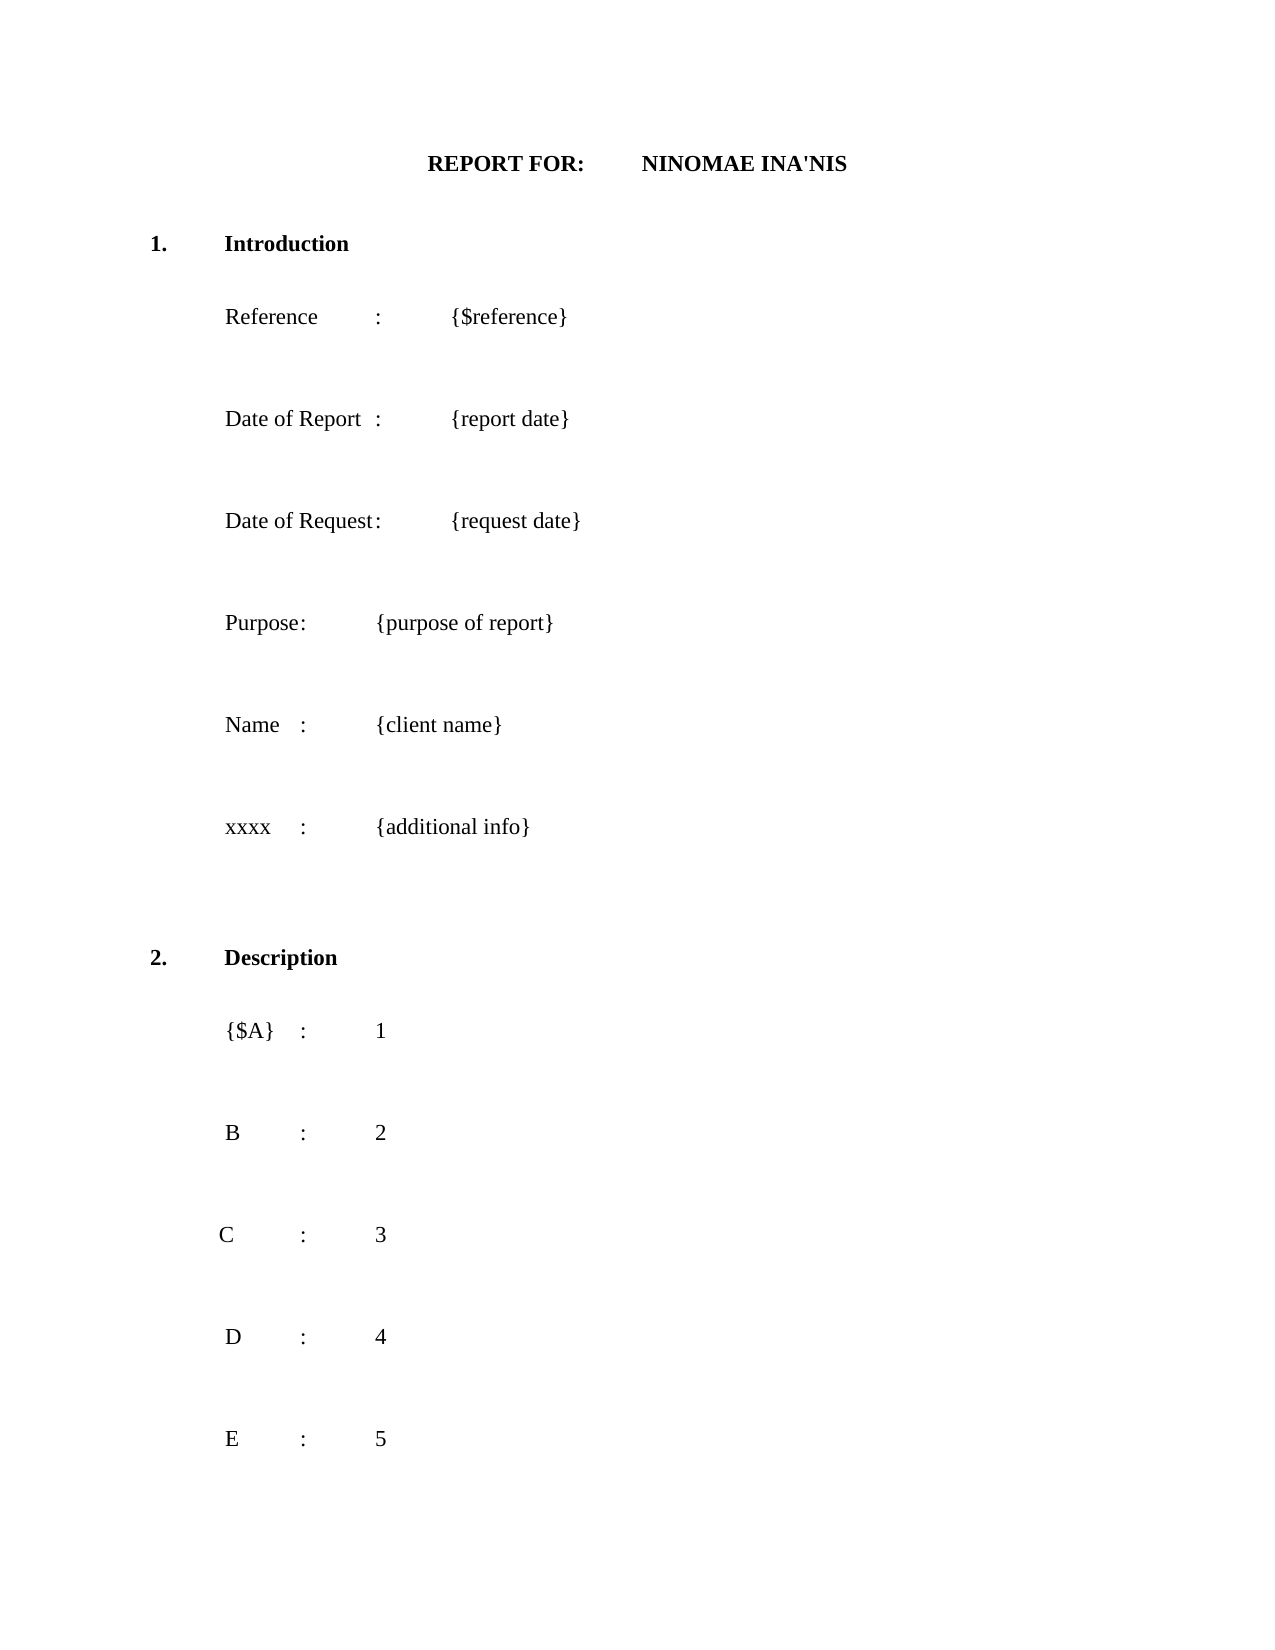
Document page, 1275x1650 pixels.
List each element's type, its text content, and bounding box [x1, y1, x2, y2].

text {$A} : 1 [150, 1017, 1125, 1043]
text Name : {client name} [150, 711, 1125, 737]
text B : 2 [150, 1119, 1125, 1146]
text C : 3 [150, 1221, 1125, 1248]
text Date of Report : {report date} [150, 405, 1125, 431]
subtitle 1. Introduction [150, 230, 1125, 297]
text Date of Request : {request date} [150, 507, 1125, 533]
text D : 4 [150, 1323, 1125, 1350]
text REPORT FOR: NINOMAE INA'NIS [150, 150, 1125, 176]
text Purpose : {purpose of report} [150, 609, 1125, 635]
text xxxx : {additional info} [150, 813, 1125, 839]
text E : 5 [150, 1425, 1125, 1452]
subtitle 2. Description [150, 944, 1125, 1012]
text Reference : {$reference} [150, 303, 1125, 329]
